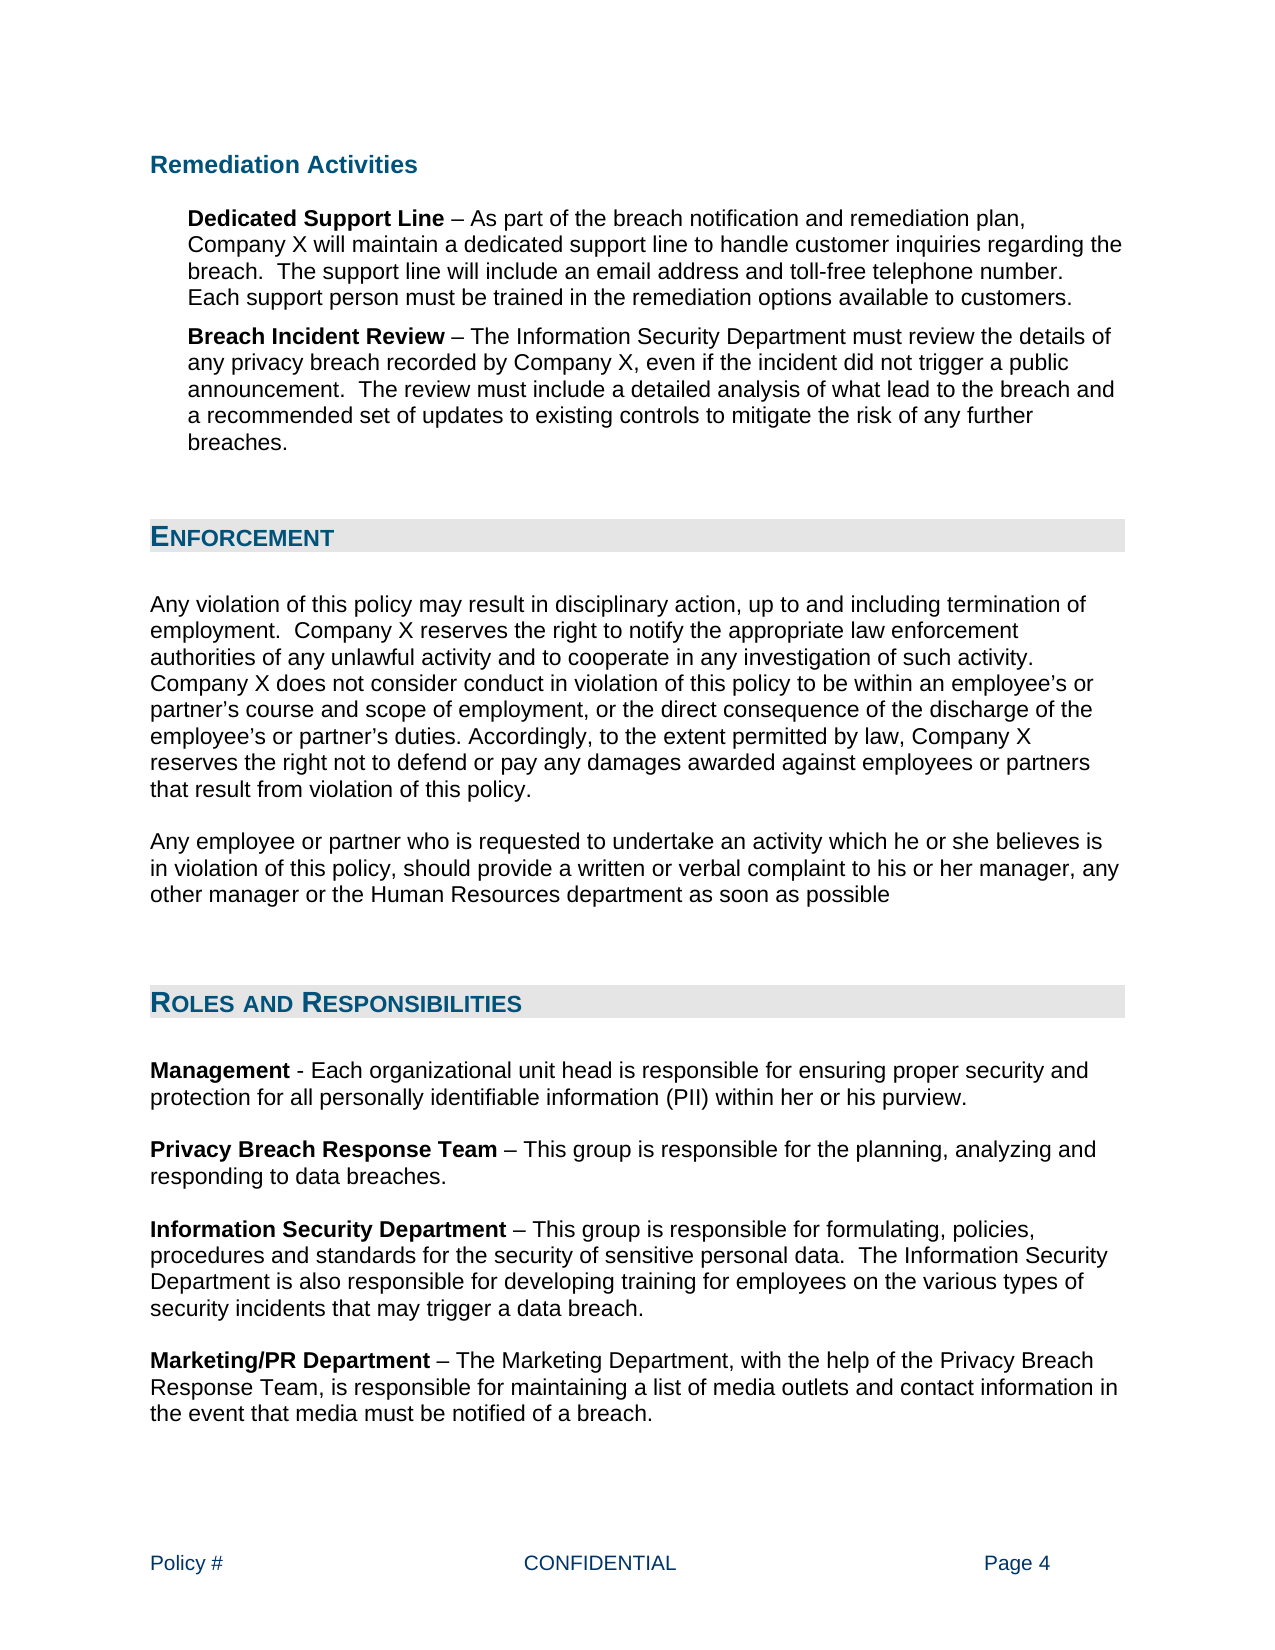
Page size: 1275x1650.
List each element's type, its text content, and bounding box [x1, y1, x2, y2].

text Roles and Responsibilities [150, 985, 1125, 1018]
text Any employee or partner who is requested to undertake an activity which he or she believes is in violation of this policy, should provide a written or verbal complaint to his or her manager, any other manager or the Human Resources department as soon as possible [150, 828, 1125, 907]
text Any violation of this policy may result in disciplinary action, up to and including termination of employment. Company X reserves the right to notify the appropriate law enforcement authorities of any unlawful activity and to cooperate in any investigation of such activity. Company X does not consider conduct in violation of this policy to be within an employee’s or partner’s course and scope of employment, or the direct consequence of the discharge of the employee’s or partner’s duties. Accordingly, to the extent permitted by law, Company X reserves the right not to defend or pay any damages awarded against employees or partners that result from violation of this policy. [150, 591, 1125, 802]
text Privacy Breach Response Team – This group is responsible for the planning, analyzing and responding to data breaches. [150, 1136, 1125, 1189]
text Marketing/PR Department – The Marketing Department, with the help of the Privacy Breach Response Team, is responsible for maintaining a list of media outlets and information in the event that media must be notified of a breach. [150, 1347, 1125, 1426]
text Management - Each organizational unit head is responsible for ensuring proper security and protection for all personally identifiable information (PII) within her or his purview. [150, 1057, 1125, 1110]
text Dedicated Support Line – As part of the breach notification and remediation plan, Company X will maintain a dedicated support line to handle customer inquiries regarding the breach. The support line will include an email address and toll-free telephone number. Each support person must be trained in the remediation options available to customers. [187, 205, 1125, 311]
text Enforcement [150, 519, 1125, 552]
text Remediation Activities [150, 150, 1125, 179]
text Breach Incident Review – The Information Security Department must review the details of any privacy breach recorded by Company X, even if the incident did not trigger a public announcement. The review must include a detailed analysis of what lead to the breach and a recommended set of updates to existing controls to mitigate the risk of any further breaches. [187, 323, 1125, 455]
text Information Security Department – This group is responsible for formulating, policies, procedures and standards for the security of sensitive personal data. The Information Security Department is also responsible for developing training for employees on the various types of security incidents that may trigger a data breach. [150, 1216, 1125, 1321]
